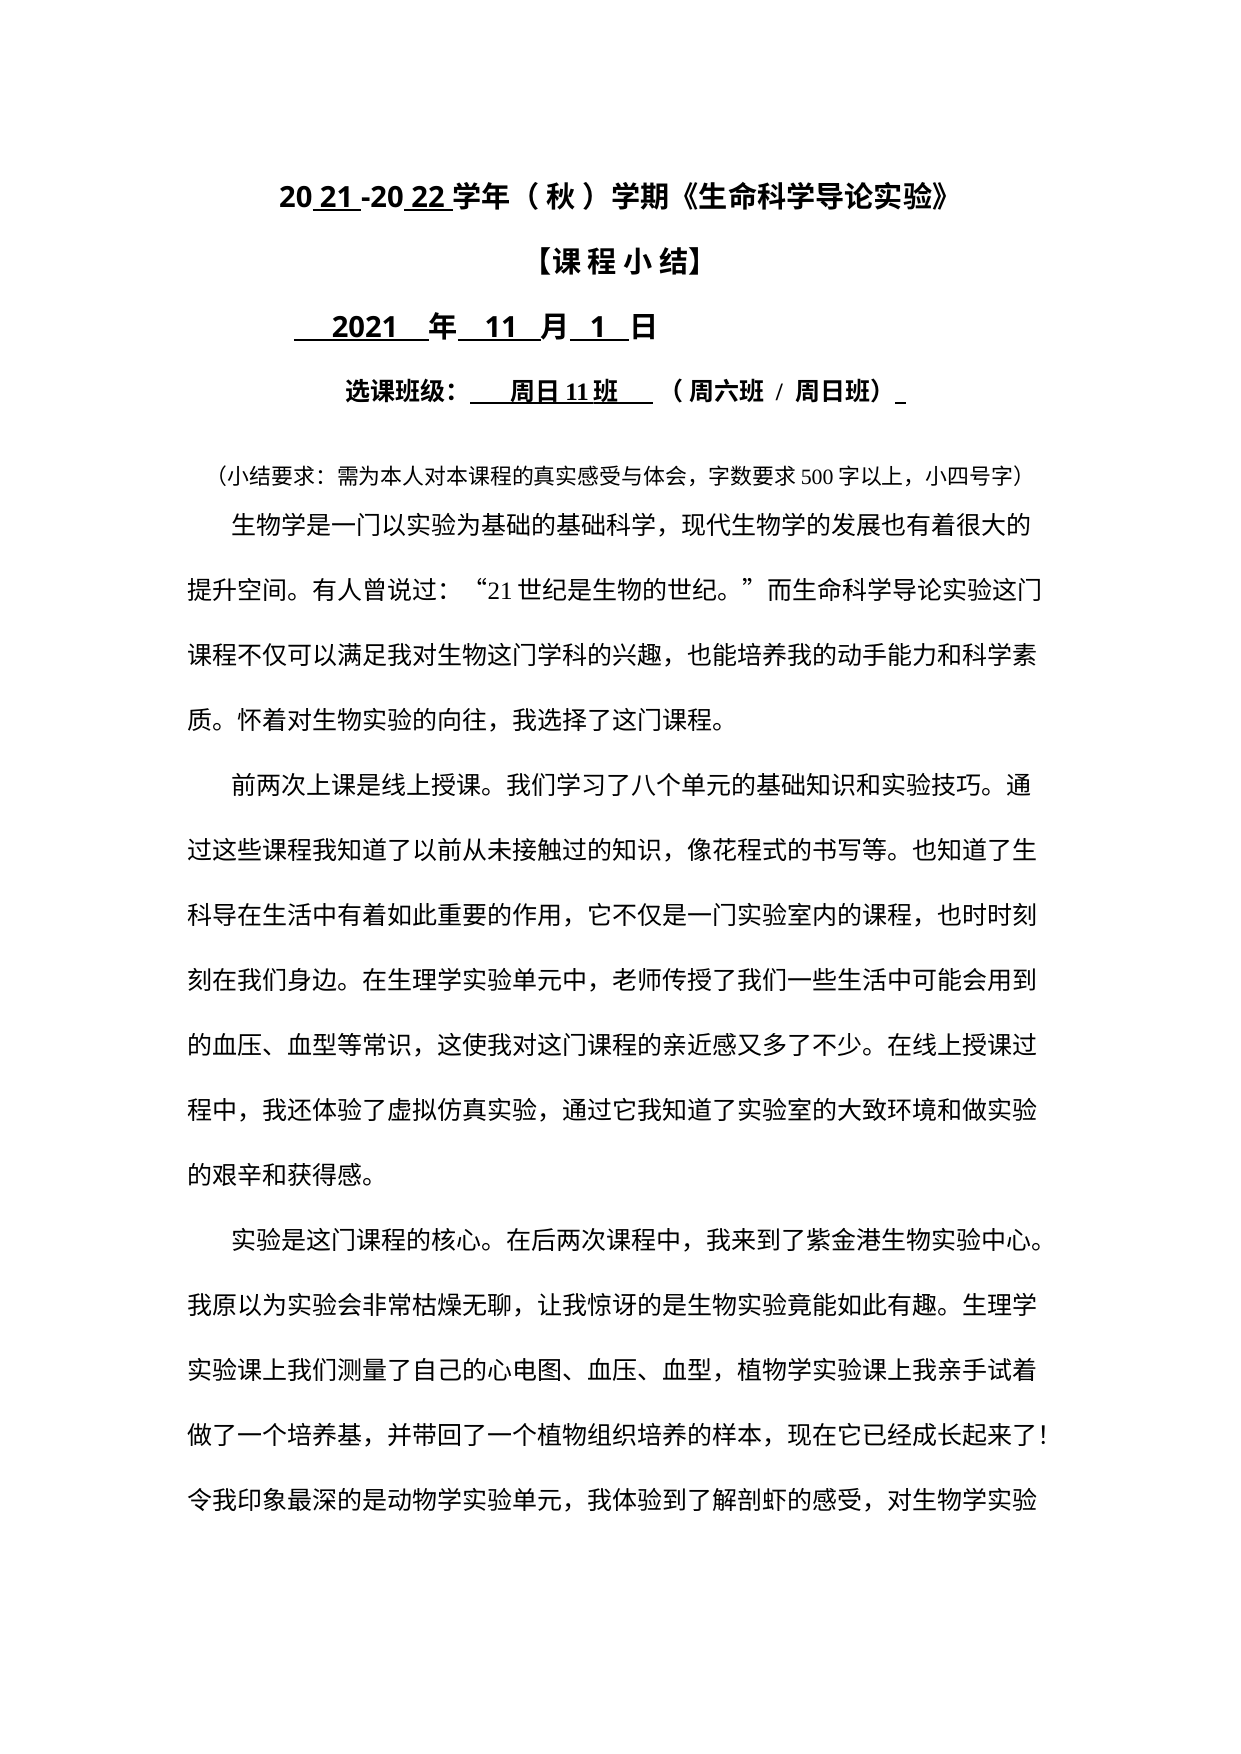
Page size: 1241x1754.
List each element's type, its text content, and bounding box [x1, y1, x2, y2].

text 生物学是一门以实验为基础的基础科学，现代生物学的发展也有着很大的提升空间。有人曾说过：“21世纪是生物的世纪。”而生命科学导论实验这门课程不仅可以满足我对生物这门学科的兴趣，也能培养我的动手能力和科学素质。怀着对生物实验的向往，我选择了这门课程。 [187, 491, 1053, 751]
text 选课班级： 周日11班 （ 周六班 / 周日班） [187, 357, 1053, 422]
text 前两次上课是线上授课。我们学习了八个单元的基础知识和实验技巧。通过这些课程我知道了以前从未接触过的知识，像花程式的书写等。也知道了生科导在生活中有着如此重要的作用，它不仅是一门实验室内的课程，也时时刻刻在我们身边。在生理学实验单元中，老师传授了我们一些生活中可能会用到的血压、血型等常识，这使我对这门课程的亲近感又多了不少。在线上授课过程中，我还体验了虚拟仿真实验，通过它我知道了实验室的大致环境和做实验的艰辛和获得感。 [187, 751, 1053, 1206]
text 2021 年 11 月 1 日 [187, 292, 1053, 357]
text 【课 程 小 结】 [187, 227, 1053, 292]
text （小结要求：需为本人对本课程的真实感受与体会，字数要求500字以上，小四号字） [187, 458, 1053, 491]
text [187, 1206, 1053, 1531]
text 20 21 -20 22 学年（ 秋 ）学期《生命科学导论实验》 [187, 162, 1053, 227]
